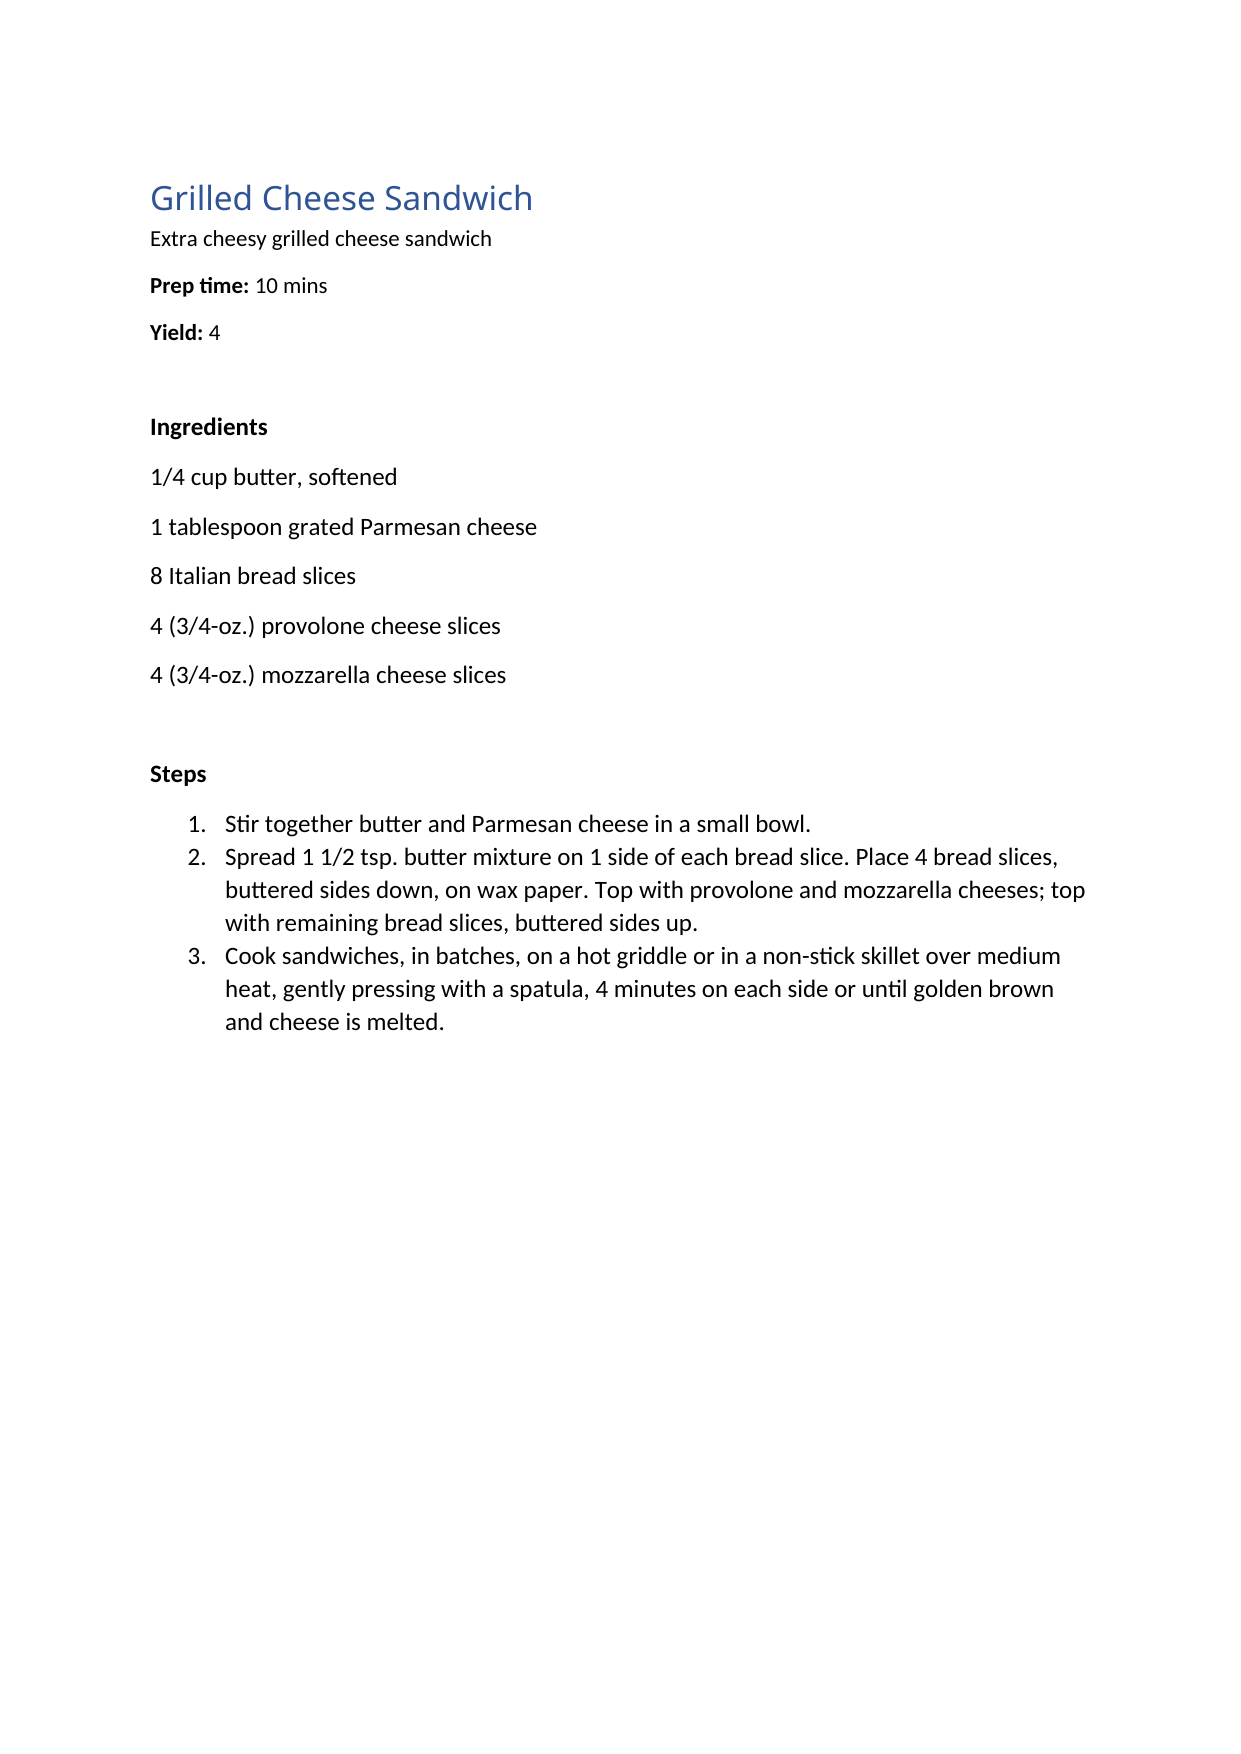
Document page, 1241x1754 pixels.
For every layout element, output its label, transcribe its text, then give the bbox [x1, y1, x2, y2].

text 4 (3/4-oz.) mozzarella cheese slices [150, 659, 1090, 690]
text 8 Italian bread slices [150, 560, 1090, 591]
list Cook sandwiches, in batches, on a hot griddle or in a non-stick skillet over medium heat, gently pressing with a spatula, 4 minutes on each side or until golden brown and cheese is melted. [187, 940, 1090, 1036]
text Steps [150, 758, 1090, 789]
subtitle Grilled Cheese Sandwich [150, 175, 1090, 220]
text Extra cheesy grilled cheese sandwich [150, 224, 1090, 252]
text 4 (3/4-oz.) provolone cheese slices [150, 610, 1090, 640]
list Spread 1 1/2 tsp. butter mixture on 1 side of each bread slice. Place 4 bread slices, buttered sides down, on wax paper. Top with provolone and mozzarella cheeses; top with remaining bread slices, buttered sides up. [187, 841, 1090, 937]
text 1 tablespoon grated Parmesan cheese [150, 511, 1090, 541]
text Ingredients [150, 411, 1090, 442]
text Prep time: 10 mins [150, 271, 1090, 299]
list Stir together butter and Parmesan cheese in a small bowl. [187, 808, 1090, 839]
text Yield: 4 [150, 318, 1090, 346]
text 1/4 cup butter, softened [150, 461, 1090, 492]
